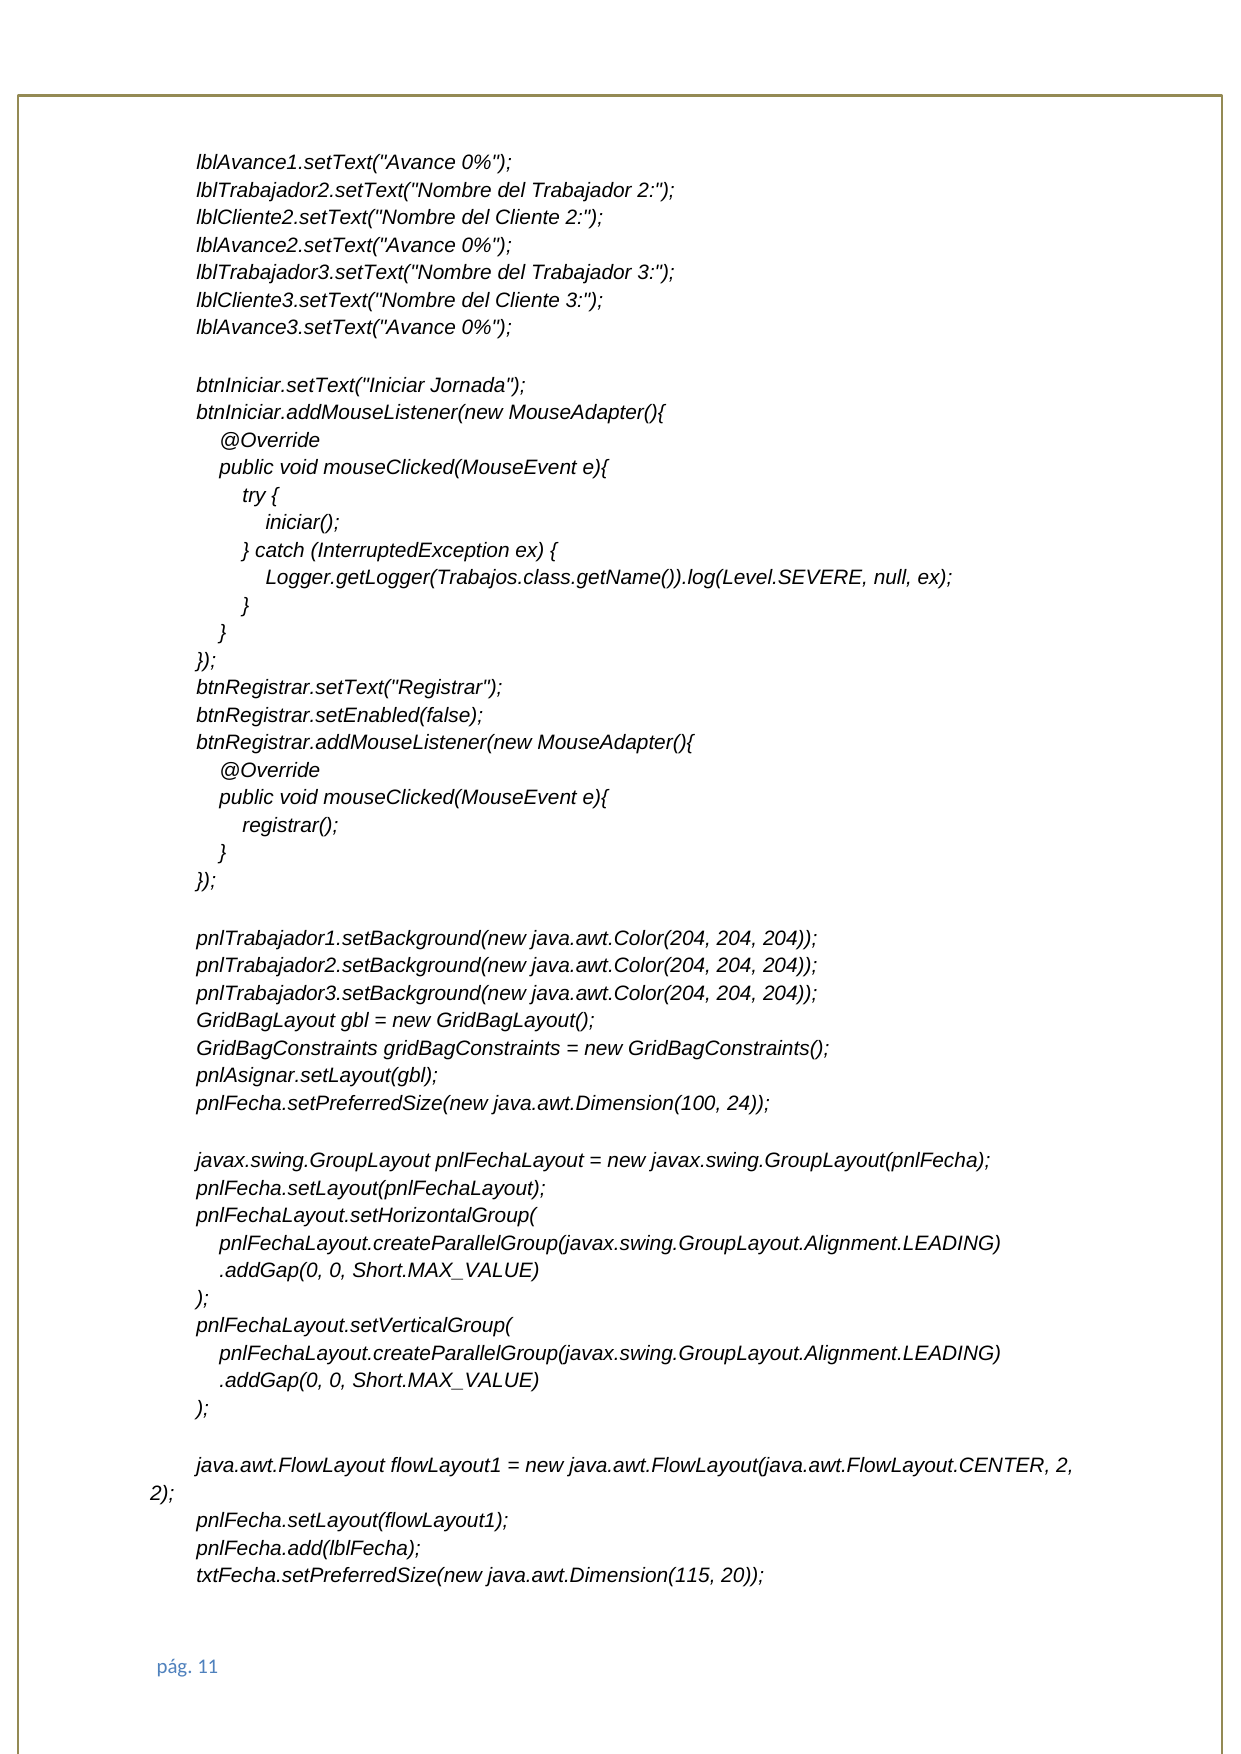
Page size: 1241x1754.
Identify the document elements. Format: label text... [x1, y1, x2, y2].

text lblAvance1.setText("Avance 0%"); [150, 150, 1090, 174]
text pnlTrabajador3.setBackground(new java.awt.Color(204, 204, 204)); [150, 980, 1090, 1004]
text }); [150, 868, 1090, 892]
text GridBagConstraints gridBagConstraints = new GridBagConstraints(); [150, 1035, 1090, 1059]
text java.awt.FlowLayout flowLayout1 = new java.awt.FlowLayout(java.awt.FlowLayout.CENTER, 2, 2); [150, 1453, 1090, 1505]
text @Override [150, 428, 1090, 452]
text pnlFecha.setLayout(flowLayout1); [150, 1508, 1090, 1532]
text pnlFechaLayout.setVerticalGroup( [150, 1313, 1090, 1337]
text @Override [150, 758, 1090, 782]
text pnlFechaLayout.createParallelGroup(javax.swing.GroupLayout.Alignment.LEADING) [150, 1231, 1090, 1254]
text pnlFechaLayout.createParallelGroup(javax.swing.GroupLayout.Alignment.LEADING) [150, 1341, 1090, 1364]
text pnlTrabajador1.setBackground(new java.awt.Color(204, 204, 204)); [150, 925, 1090, 949]
text pnlFecha.add(lblFecha); [150, 1536, 1090, 1560]
text pnlFechaLayout.setHorizontalGroup( [150, 1203, 1090, 1227]
text GridBagLayout gbl = new GridBagLayout(); [150, 1008, 1090, 1032]
text lblCliente3.setText("Nombre del Cliente 3:"); [150, 287, 1090, 311]
text .addGap(0, 0, Short.MAX_VALUE) [150, 1258, 1090, 1282]
text pnlAsignar.setLayout(gbl); [150, 1063, 1090, 1087]
text public void mouseClicked(MouseEvent e){ [150, 785, 1090, 809]
text lblTrabajador2.setText("Nombre del Trabajador 2:"); [150, 177, 1090, 201]
text .addGap(0, 0, Short.MAX_VALUE) [150, 1368, 1090, 1392]
text lblCliente2.setText("Nombre del Cliente 2:"); [150, 205, 1090, 229]
text btnIniciar.setText("Iniciar Jornada"); [150, 373, 1090, 397]
text lblAvance2.setText("Avance 0%"); [150, 232, 1090, 256]
text ); [150, 1286, 1090, 1309]
text } catch (InterruptedException ex) { [150, 538, 1090, 562]
text ); [150, 1396, 1090, 1419]
text } [150, 840, 1090, 864]
text btnRegistrar.setEnabled(false); [150, 703, 1090, 727]
text btnRegistrar.addMouseListener(new MouseAdapter(){ [150, 730, 1090, 754]
text try { [150, 483, 1090, 507]
text pnlTrabajador2.setBackground(new java.awt.Color(204, 204, 204)); [150, 953, 1090, 977]
text iniciar(); [150, 510, 1090, 534]
text txtFecha.setPreferredSize(new java.awt.Dimension(115, 20)); [150, 1563, 1090, 1587]
text pnlFecha.setPreferredSize(new java.awt.Dimension(100, 24)); [150, 1090, 1090, 1114]
text }); [150, 648, 1090, 672]
text public void mouseClicked(MouseEvent e){ [150, 455, 1090, 479]
text lblAvance3.setText("Avance 0%"); [150, 315, 1090, 339]
text Logger.getLogger(Trabajos.class.getName()).log(Level.SEVERE, null, ex); [150, 565, 1090, 589]
text } [150, 620, 1090, 644]
text btnIniciar.addMouseListener(new MouseAdapter(){ [150, 400, 1090, 424]
text pnlFecha.setLayout(pnlFechaLayout); [150, 1176, 1090, 1199]
text javax.swing.GroupLayout pnlFechaLayout = new javax.swing.GroupLayout(pnlFecha); [150, 1148, 1090, 1172]
text registrar(); [150, 813, 1090, 837]
text } [150, 593, 1090, 617]
text btnRegistrar.setText("Registrar"); [150, 675, 1090, 699]
text lblTrabajador3.setText("Nombre del Trabajador 3:"); [150, 260, 1090, 284]
